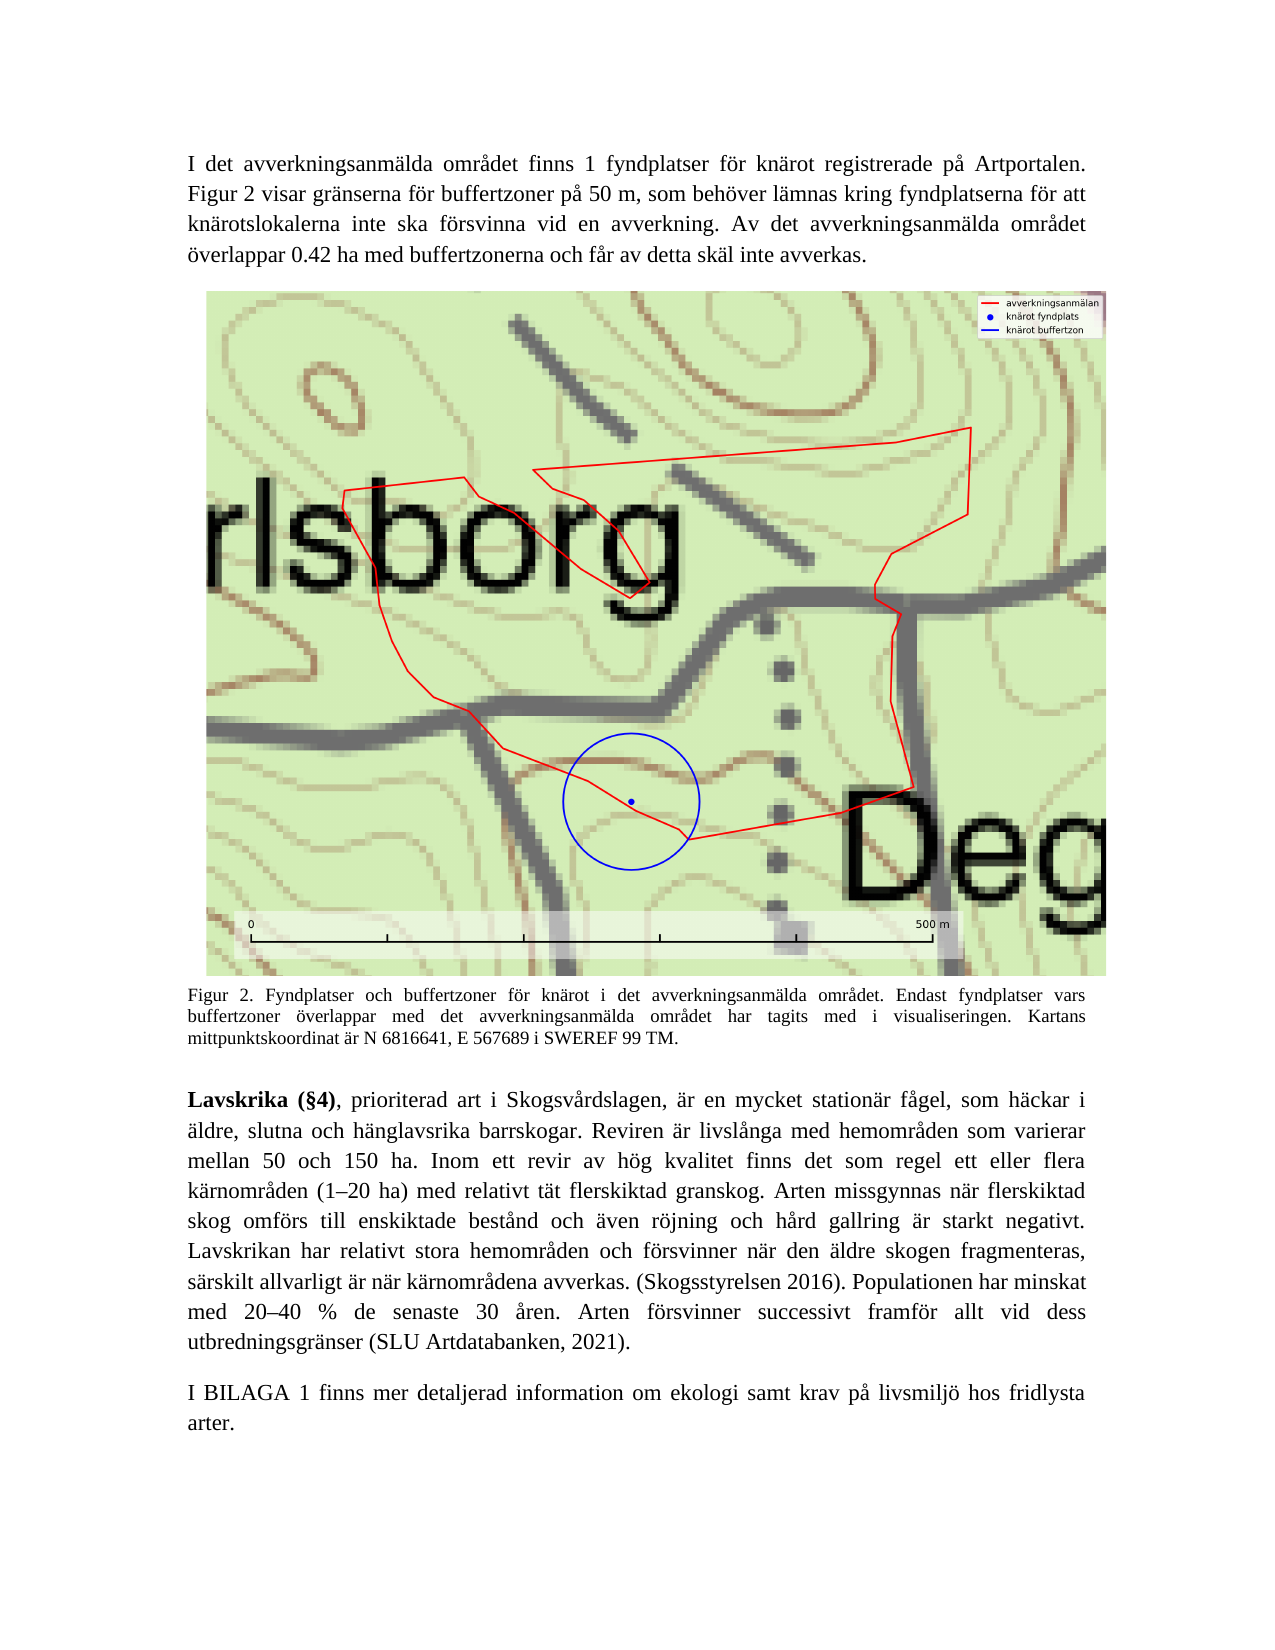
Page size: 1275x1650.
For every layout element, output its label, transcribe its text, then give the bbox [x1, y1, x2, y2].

picture [206, 291, 1107, 976]
text Figur 2. Fyndplatser och buffertzoner för knärot i det avverkningsanmälda området. Endast fyndplatser vars buffertzoner överlappar med det avverkningsanmälda området har tagits med i visualiseringen. Kartans mittpunktskoordinat är N 6816641, E 567689 i SWEREF 99 TM. [187, 983, 1087, 1048]
text I BILAGA 1 finns mer detaljerad information om ekologi samt krav på livsmiljö hos fridlysta arter. [187, 1379, 1087, 1436]
text Lavskrika (§4), prioriterad art i Skogsvårdslagen, är en mycket stationär fågel, som häckar i äldre, slutna och hänglavsrika barrskogar. Reviren är livslånga med hemområden som varierar mellan 50 och 150 ha. Inom ett revir av hög kvalitet finns det som regel ett eller flera kärnområden (1–20 ha) med relativt tät flerskiktad granskog. Arten missgynnas när flerskiktad skog omförs till enskiktade bestånd och även röjning och hård gallring är starkt negativt. Lavskrikan har relativt stora hemområden och försvinner när den äldre skogen fragmenteras, särskilt allvarligt är när kärnområdena avverkas. (Skogsstyrelsen 2016). Populationen har minskat med 20–40 % de senaste 30 åren. Arten försvinner successivt framför allt vid dess utbredningsgränser (SLU Artdatabanken, 2021). [187, 1086, 1087, 1354]
text I det avverkningsanmälda området finns 1 fyndplatser för knärot registrerade på Artportalen. Figur 2 visar gränserna för buffertzoner på 50 m, som behöver lämnas kring fyndplatserna för att knärotslokalerna inte ska försvinna vid en avverkning. Av det avverkningsanmälda området överlappar 0.42 ha med buffertzonerna och får av detta skäl inte avverkas. [187, 150, 1087, 267]
